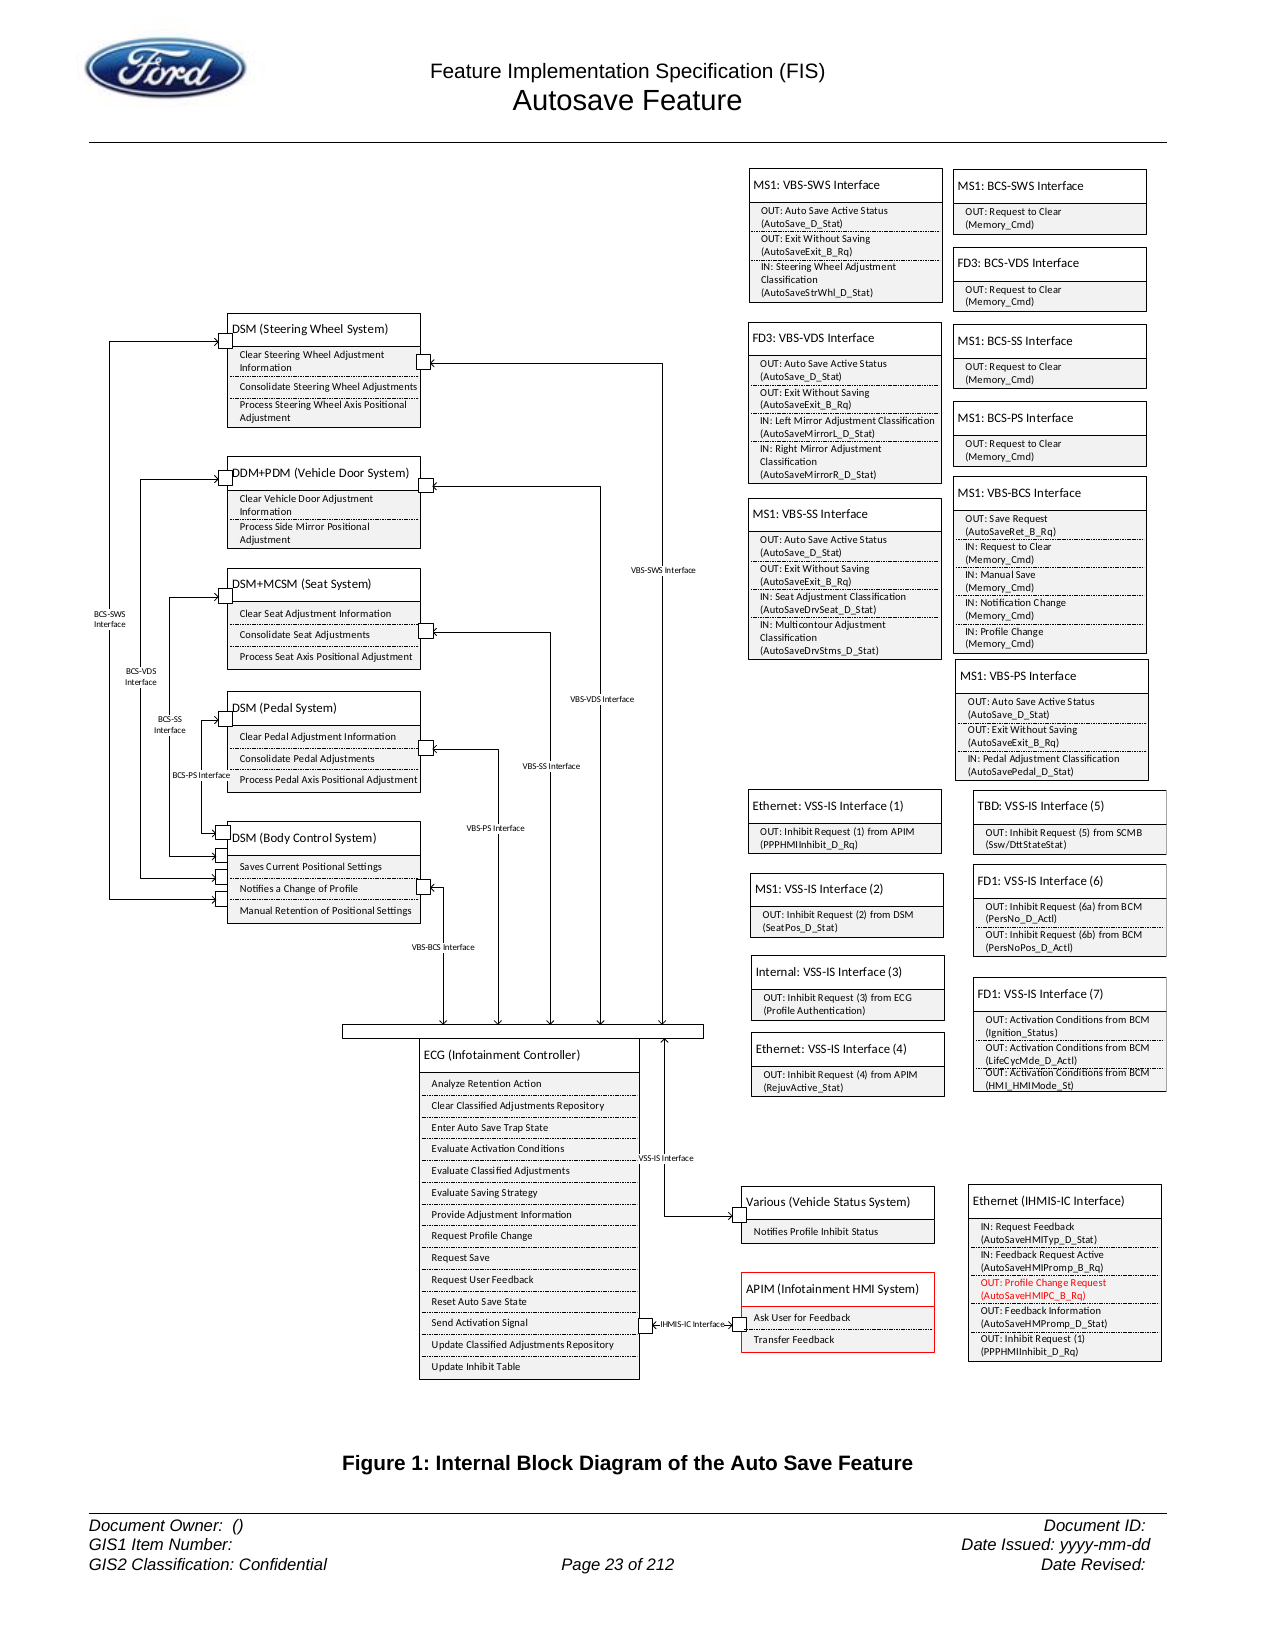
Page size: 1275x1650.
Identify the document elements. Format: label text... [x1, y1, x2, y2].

text Figure 1: Internal Block Diagram of the Auto Save Feature [89, 1451, 1167, 1475]
picture [65, 18, 266, 119]
